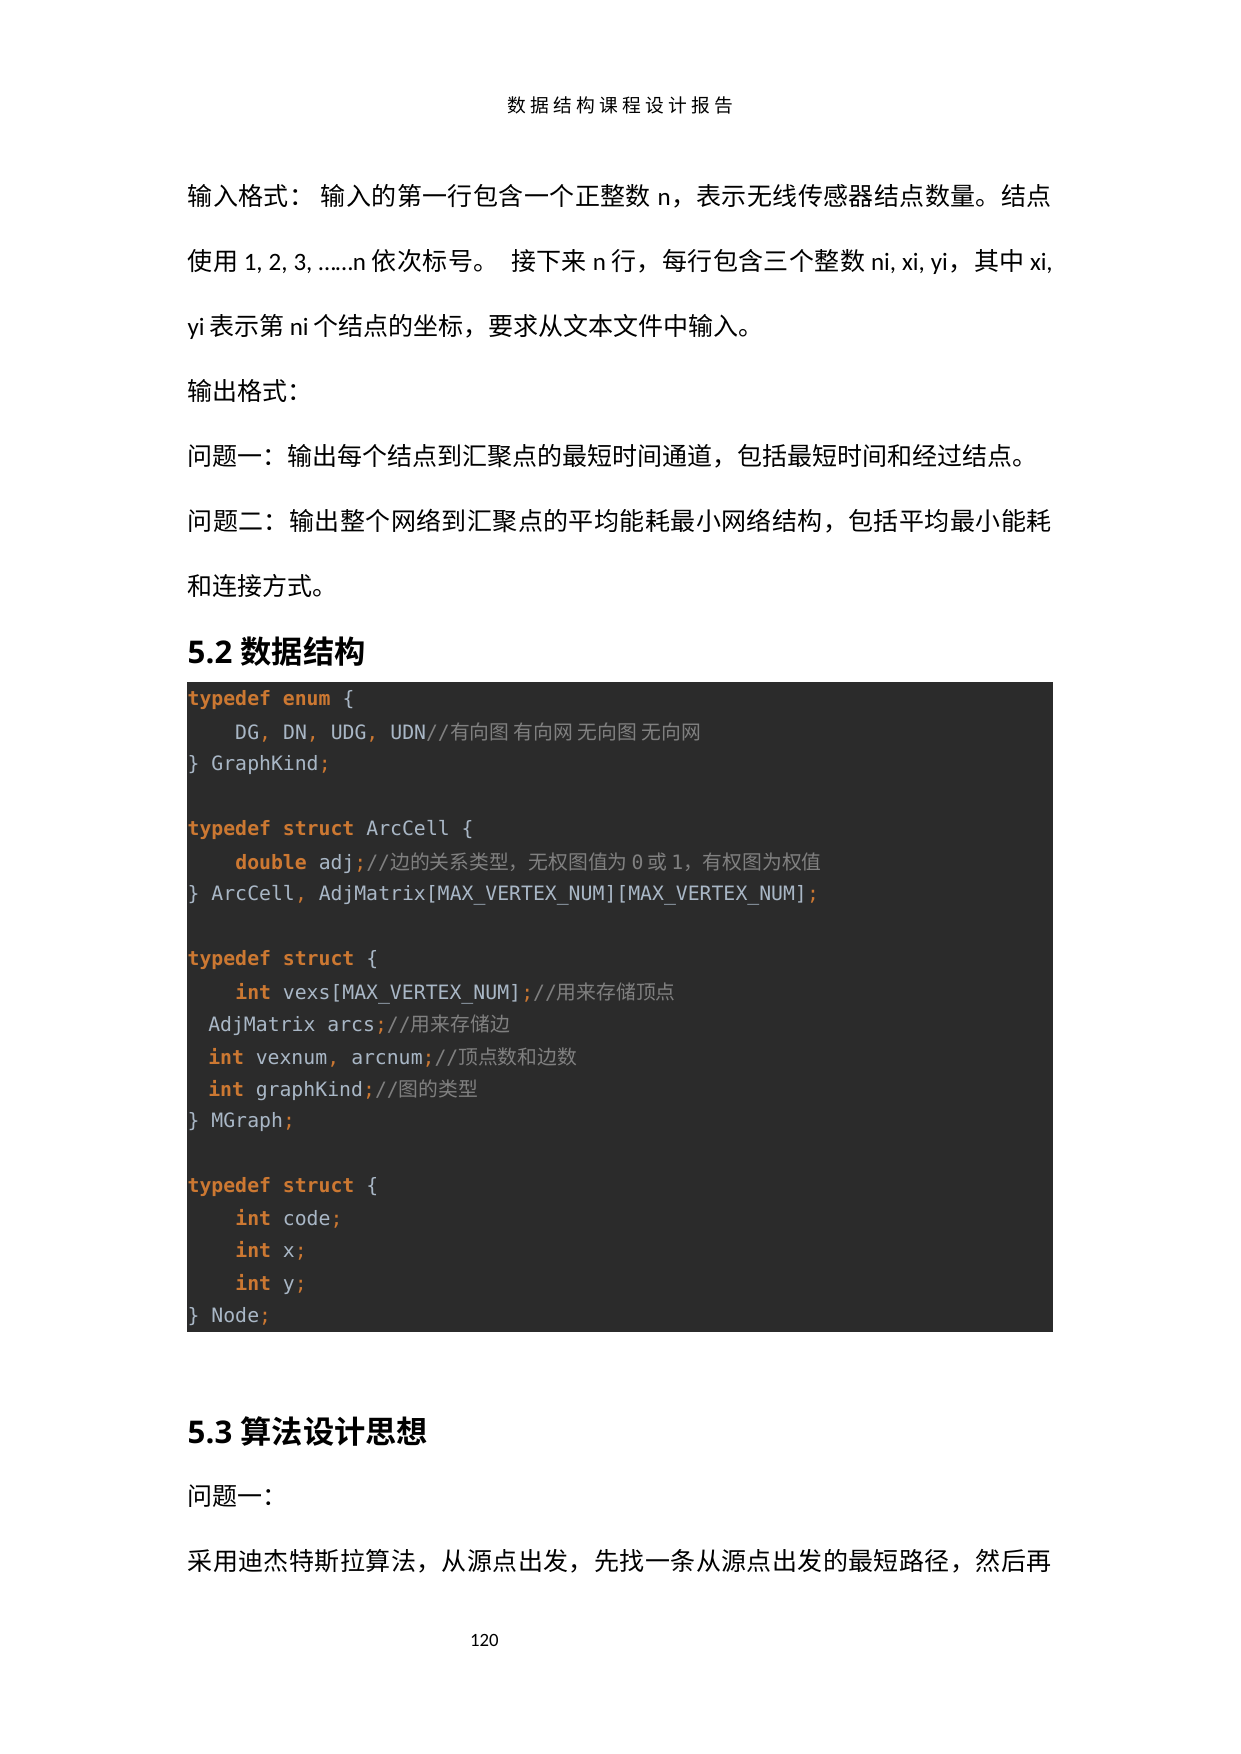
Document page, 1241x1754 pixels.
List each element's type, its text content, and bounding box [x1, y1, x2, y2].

list 输出格式： [187, 357, 1053, 422]
list 5.2 数据结构 [187, 617, 1053, 682]
list 问题一： [187, 1462, 1053, 1527]
list 问题一：输出每个结点到汇聚点的最短时间通道，包括最短时间和经过结点。 [187, 422, 1053, 487]
list 输入格式： 输入的第一行包含一个正整数n，表示无线传感器结点数量。结点使用1, 2, 3, ……n依次标号。 接下来n行，每行包含三个整数ni, xi, yi，其中xi, yi表示第ni个结点的坐标，要求从文本文件中输入。 [187, 162, 1053, 357]
list 问题二：输出整个网络到汇聚点的平均能耗最小网络结构，包括平均最小能耗和连接方式。 [187, 487, 1053, 617]
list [187, 1527, 1053, 1592]
list 5.3 算法设计思想 [187, 1397, 1053, 1462]
text typedef enum { DG, DN, UDG, UDN//有向图 有向网 无向图 无向网 } GraphKind; typedef struct ArcCell { double adj;//边的关系类型，无权图值为0或1，有权图为权值 } ArcCell, AdjMatrix[MAX_VERTEX_NUM][MAX_VERTEX_NUM]; typedef struct { int vexs[MAX_VERTEX_NUM];//用来存储顶点 AdjMatrix arcs;//用来存储边 int vexnum, arcnum;//顶点数和边数 int graphKind;//图的类型 } MGraph; typedef struct { int code; int x; int y; } Node; [187, 682, 1053, 1332]
